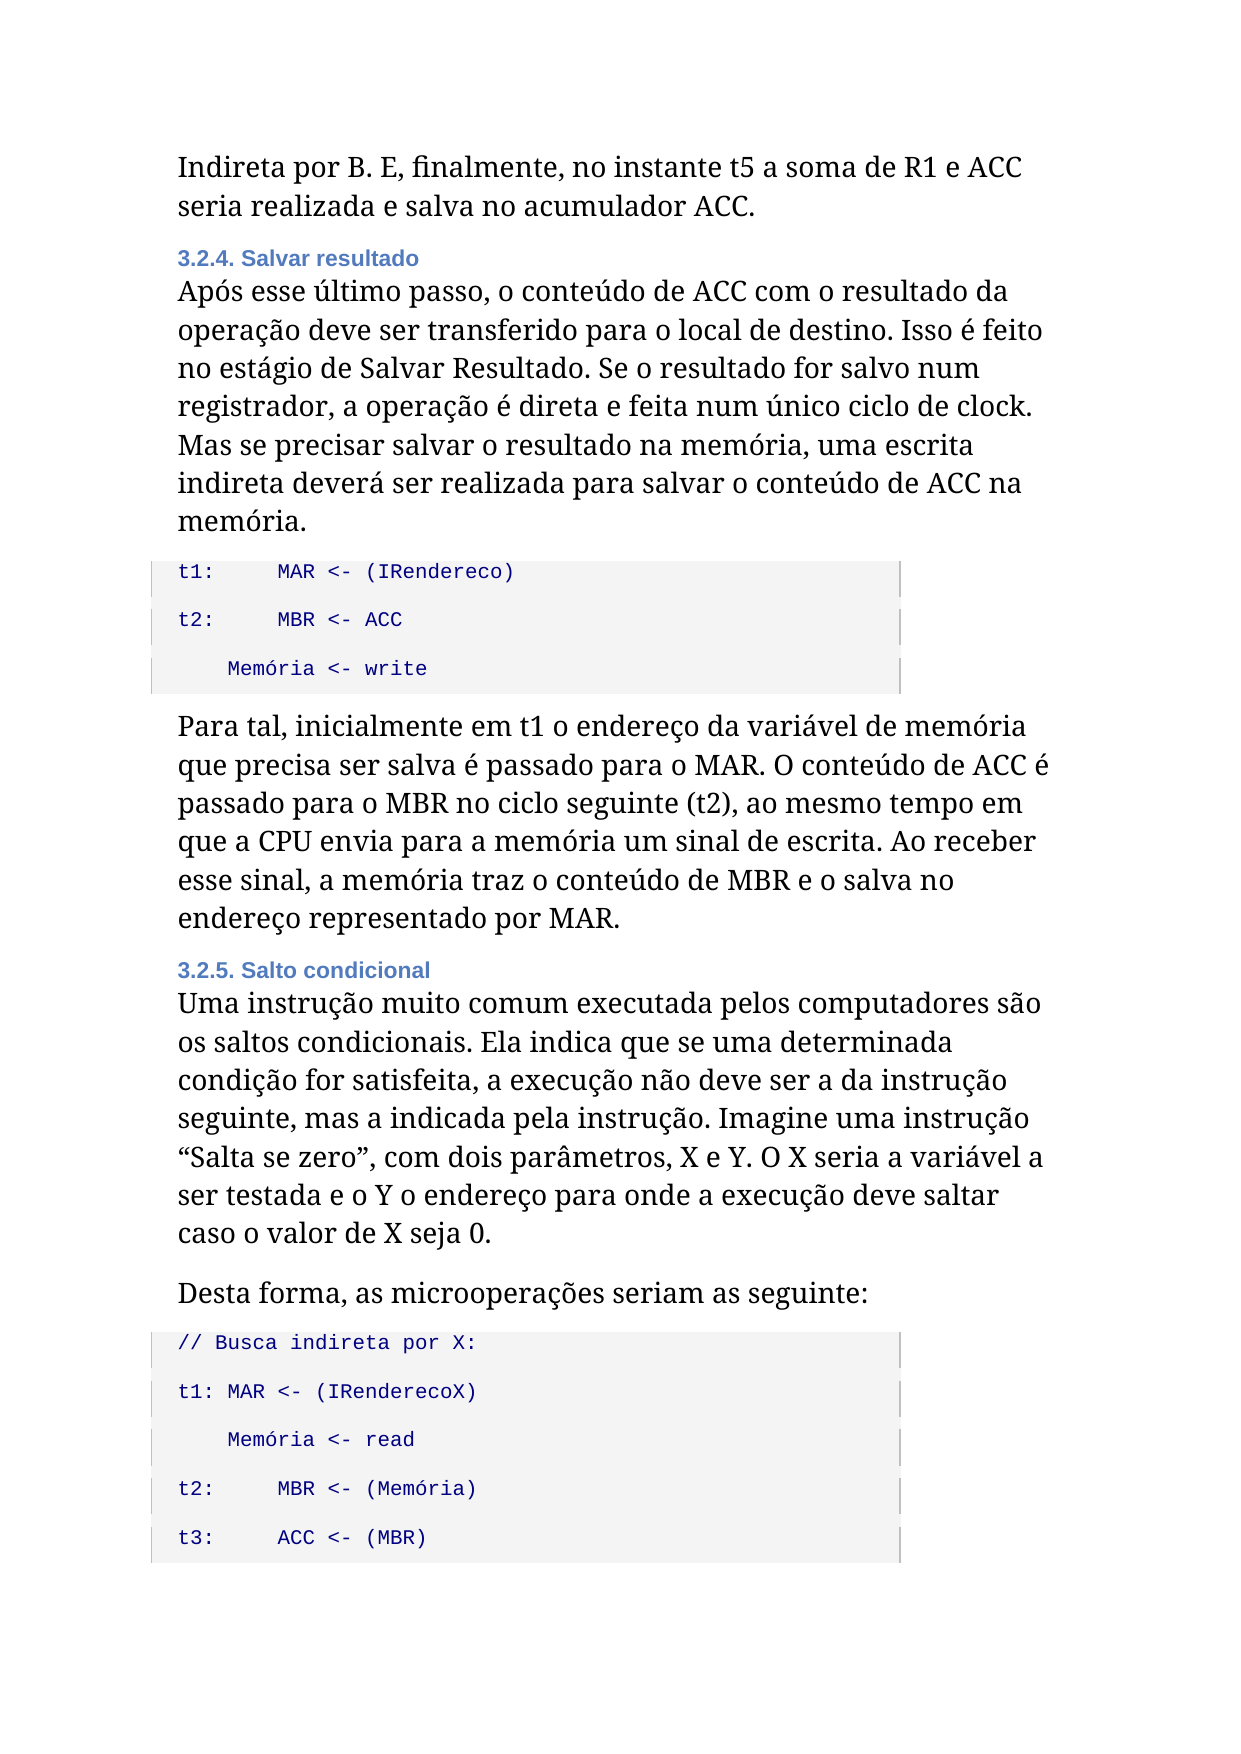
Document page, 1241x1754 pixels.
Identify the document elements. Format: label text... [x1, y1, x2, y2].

subtitle 3.2.5. Salto condicional [177, 957, 1063, 984]
text // Busca indireta por X: [152, 1332, 899, 1368]
text t1: MAR <- (IRendereco) [152, 561, 899, 597]
text t2: MBR <- (Memória) [152, 1478, 899, 1514]
text Memória <- read [152, 1429, 899, 1466]
subtitle 3.2.4. Salvar resultado [177, 245, 1063, 271]
text Memória <- write [152, 658, 899, 694]
text t1: MAR <- (IRenderecoX) [152, 1381, 899, 1417]
text Após esse último passo, o conteúdo de ACC com o resultado da operação deve ser transferido para o local de destino. Isso é feito no estágio de Salvar Resultado. Se o resultado for salvo num registrador, a operação é direta e feita num único ciclo de clock. Mas se precisar salvar o resultado na memória, uma escrita indireta deverá ser realizada para salvar o conteúdo de ACC na memória. [177, 271, 1063, 540]
text Uma instrução muito comum executada pelos computadores são os saltos condicionais. Ela indica que se uma determinada condição for satisfeita, a execução não deve ser a da instrução seguinte, mas a indicada pela instrução. Imagine uma instrução “Salta se zero”, com dois parâmetros, X e Y. O X seria a variável a ser testada e o Y o endereço para onde a execução deve saltar caso o valor de X seja 0. [177, 984, 1063, 1252]
text Desta forma, as microoperações seriam as seguinte: [177, 1273, 1063, 1311]
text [177, 148, 1063, 224]
text Para tal, inicialmente em t1 o endereço da variável de memória que precisa ser salva é passado para o MAR. O conteúdo de ACC é passado para o MBR no ciclo seguinte (t2), ao mesmo tempo em que a CPU envia para a memória um sinal de escrita. Ao receber esse sinal, a memória traz o conteúdo de MBR e o salva no endereço representado por MAR. [177, 707, 1063, 937]
text t2: MBR <- ACC [152, 609, 899, 645]
text t3: ACC <- (MBR) [152, 1527, 899, 1563]
